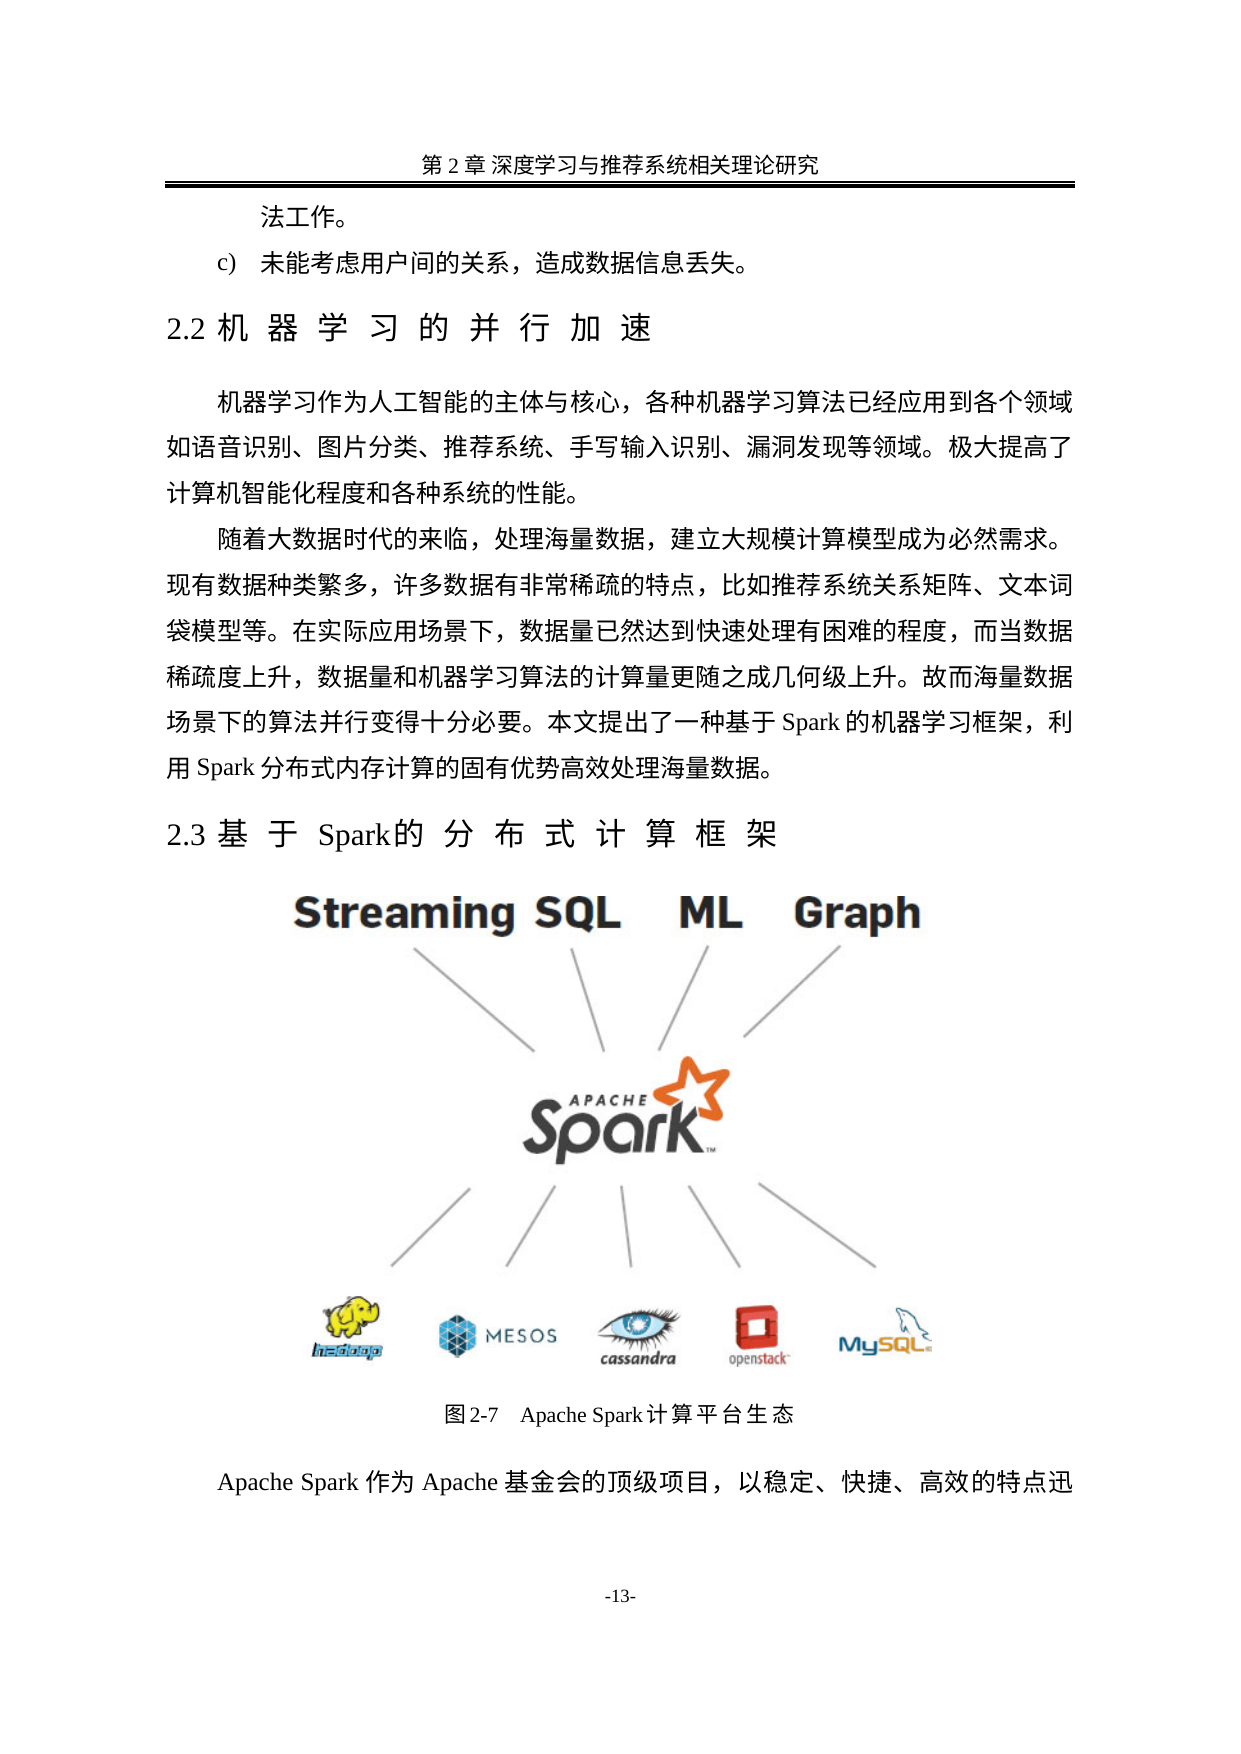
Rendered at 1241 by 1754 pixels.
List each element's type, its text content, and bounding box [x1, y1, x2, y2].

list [217, 188, 1074, 233]
text 机器学习作为人工智能的主体与核心，各种机器学习算法已经应用到各个领域，如语音识别、图片分类、推荐系统、手写输入识别、漏洞发现等领域。极大提高了计算机智能化程度和各种系统的性能。 [166, 372, 1074, 510]
table_header [154, 878, 1086, 1390]
picture [292, 896, 932, 1367]
subtitle 机器学习的并行加速 [166, 303, 1074, 349]
subtitle 基于Spark的分布式计算框架 [166, 808, 1074, 855]
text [166, 1453, 1074, 1499]
list 未能考虑用户间的关系，造成数据信息丢失。 [217, 233, 1074, 279]
table_cell Apache Spark计算平台生态 [154, 1390, 1086, 1453]
text 随着大数据时代的来临，处理海量数据，建立大规模计算模型成为必然需求。现有数据种类繁多，许多数据有非常稀疏的特点，比如推荐系统关系矩阵、文本词袋模型等。在实际应用场景下，数据量已然达到快速处理有困难的程度，而当数据稀疏度上升，数据量和机器学习算法的计算量更随之成几何级上升。故而海量数据场景下的算法并行变得十分必要。本文提出了一种基于Spark的机器学习框架，利用Spark分布式内存计算的固有优势高效处理海量数据。 [166, 510, 1074, 785]
